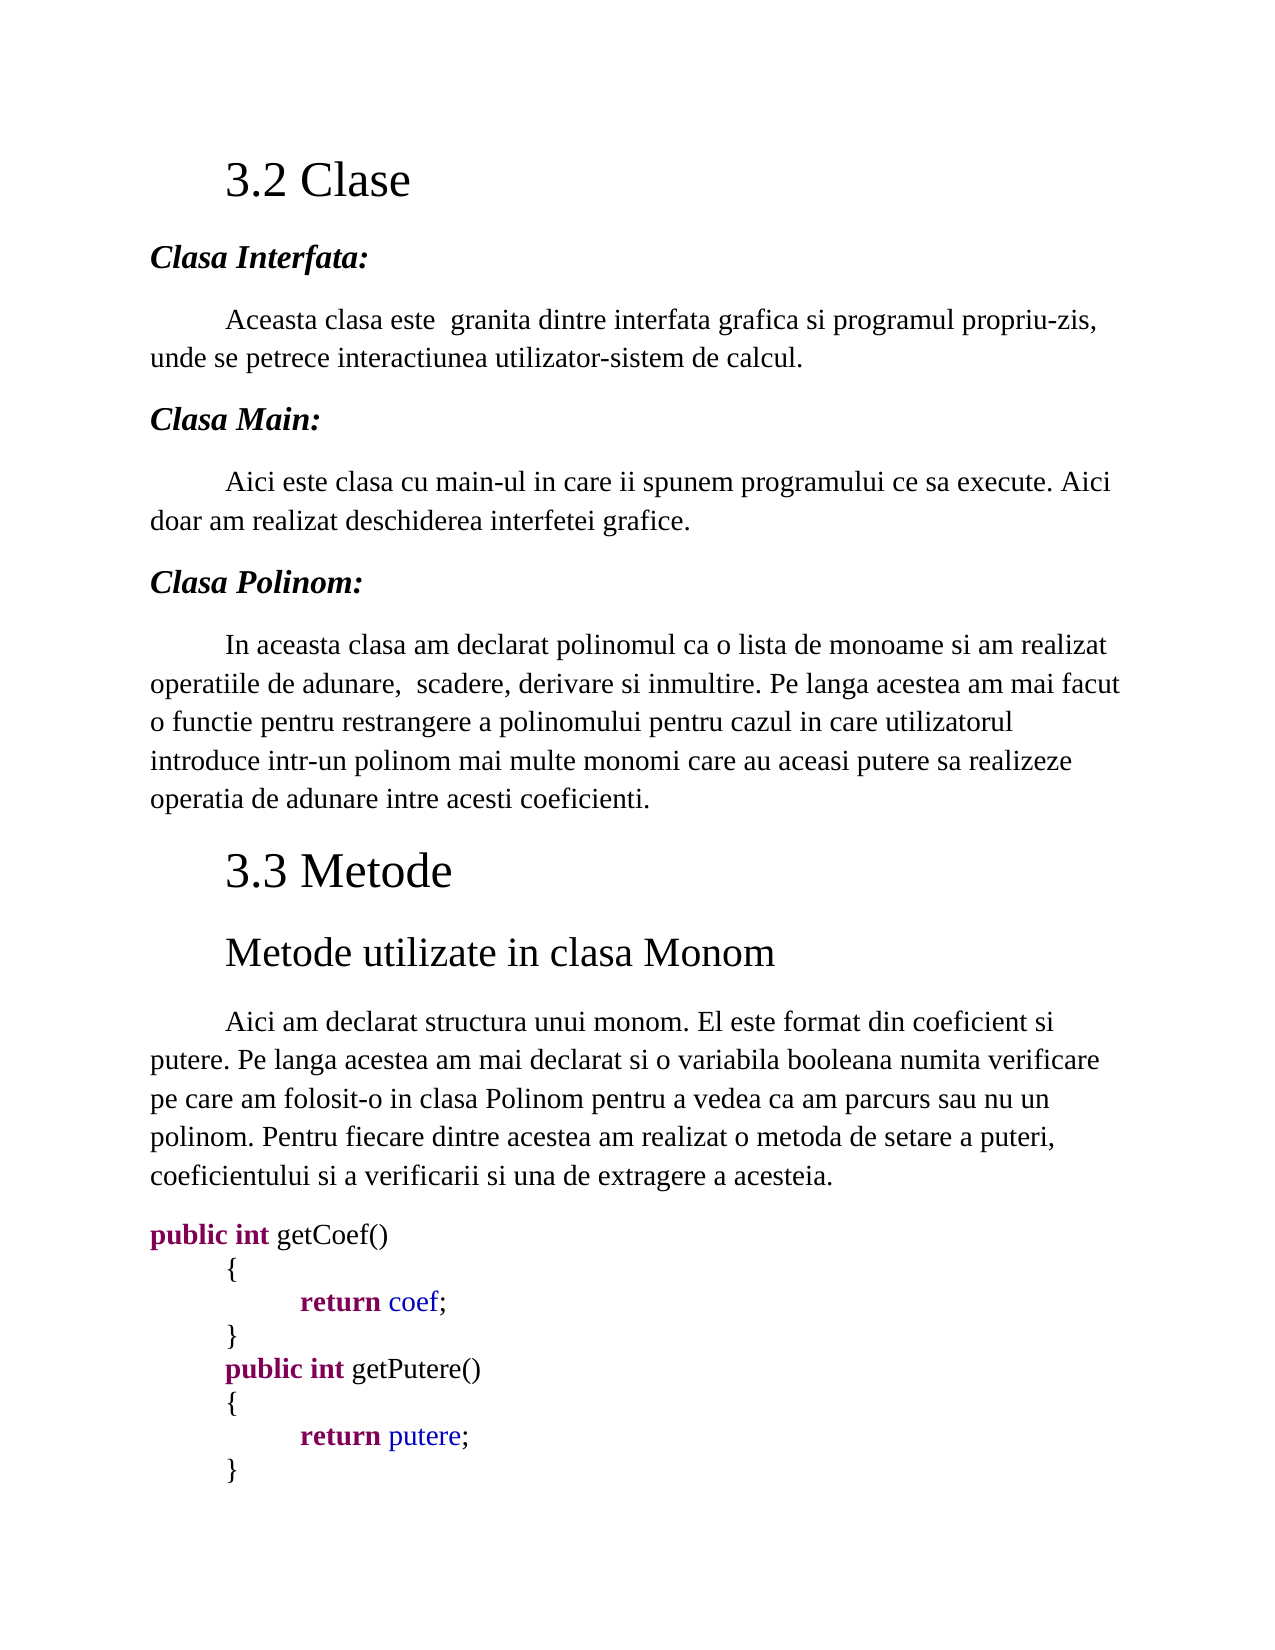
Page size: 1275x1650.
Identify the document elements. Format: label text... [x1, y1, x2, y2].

text return coef; [150, 1284, 1125, 1318]
text return putere; [150, 1418, 1125, 1452]
text Clasa Interfata: [150, 237, 1125, 275]
text Clasa Main: [150, 400, 1125, 438]
text Aici este clasa cu main-ul in care ii spunem programului ce sa execute. Aici doar am realizat deschiderea interfetei grafice. [150, 464, 1125, 537]
text public int getPutere() [150, 1351, 1125, 1385]
text In aceasta clasa am declarat polinomul ca o lista de monoame si am realizat operatiile de adunare, scadere, derivare si inmultire. Pe langa acestea am mai facut o functie pentru restrangere a polinomului pentru cazul in care utilizatorul introduce intr-un polinom mai multe monomi care au aceasi putere sa realizeze operatia de adunare intre acesti coeficienti. [150, 627, 1125, 815]
text public int getCoef() [150, 1217, 1125, 1251]
text Metode utilizate in clasa Monom [150, 928, 1125, 976]
text } [150, 1318, 1125, 1351]
text Aici am declarat structura unui monom. El este format din coeficient si putere. Pe langa acestea am mai declarat si o variabila booleana numita verificare pe care am folosit-o in clasa Polinom pentru a vedea ca am parcurs sau nu un polinom. Pentru fiecare dintre acestea am realizat o metoda de setare a puteri, coeficientului si a verificarii si una de extragere a acesteia. [150, 1004, 1125, 1191]
text 3.3 Metode [150, 841, 1125, 898]
text } [150, 1452, 1125, 1486]
text { [150, 1385, 1125, 1418]
text Aceasta clasa este granita dintre interfata grafica si programul propriu-zis, unde se petrece interactiunea utilizator-sistem de calcul. [150, 302, 1125, 374]
text Clasa Polinom: [150, 562, 1125, 601]
text 3.2 Clase [150, 150, 1125, 207]
text { [150, 1251, 1125, 1284]
